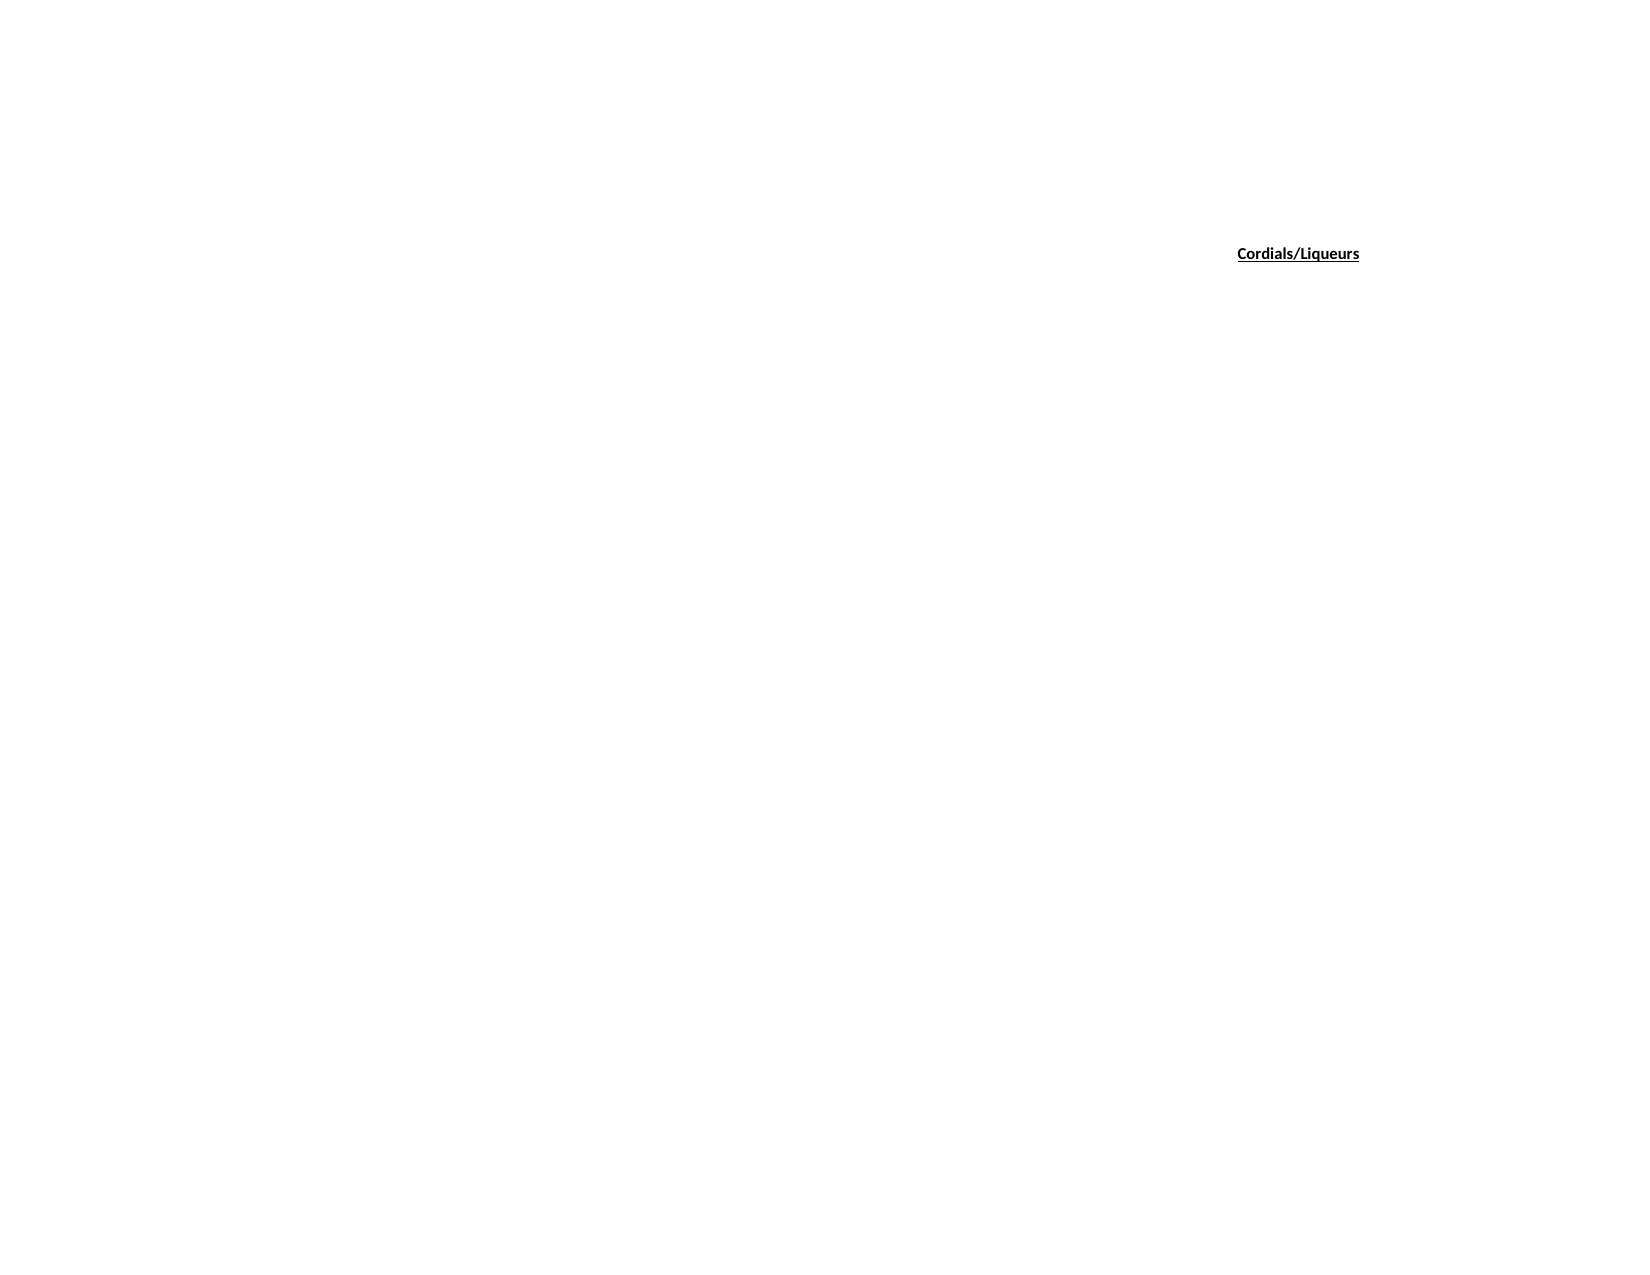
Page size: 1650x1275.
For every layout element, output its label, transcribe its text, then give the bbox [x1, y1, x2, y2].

text Cordials/Liqueurs [28, 243, 1500, 264]
